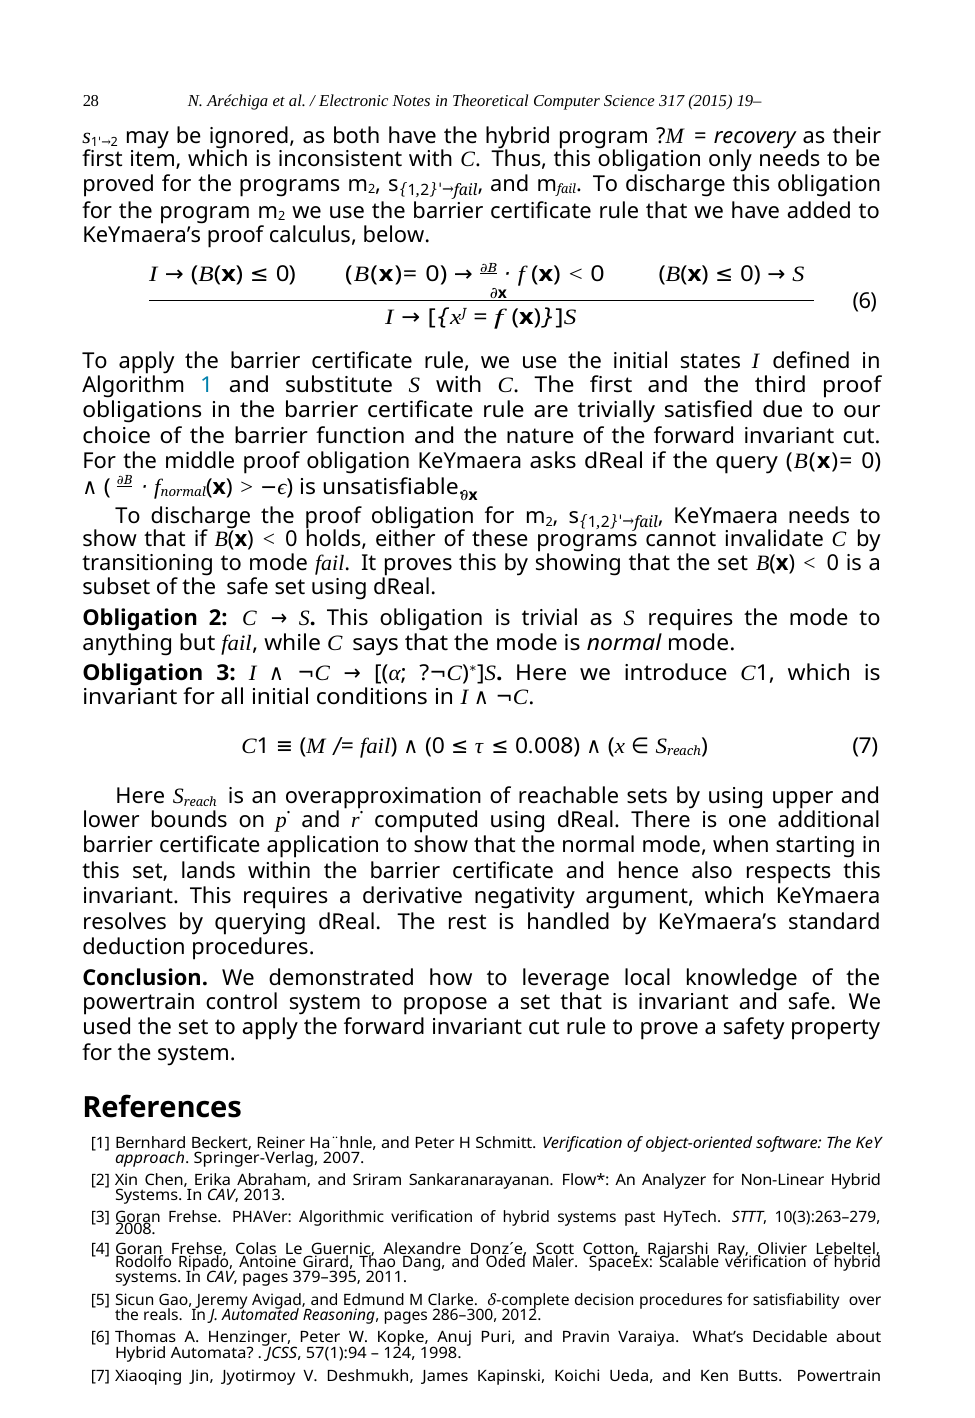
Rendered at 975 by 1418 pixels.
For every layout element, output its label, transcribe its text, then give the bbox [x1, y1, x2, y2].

text ∂x [149, 286, 813, 300]
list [91, 1368, 881, 1384]
text Conclusion. We demonstrated how to leverage local knowledge of the powertrain control system to propose a set that is invariant and safe. We used the set to apply the forward invariant cut rule to prove a safety property for the system. [82, 965, 881, 1066]
list Xin Chen, Erika Abraham, and Sriram Sankaranarayanan. Flow*: An Analyzer for Non-Linear Hybrid Systems. In CAV, 2013. [91, 1173, 881, 1205]
text Here Sreach is an overapproximation of reachable sets by using upper and lower bounds on p˙ and r˙ computed using dReal. There is one additional barrier certificate application to show that the normal mode, when starting in this set, lands within the barrier certificate and hence also respects this invariant. This requires a derivative negativity argument, which KeYmaera resolves by querying dReal. The rest is handled by KeYmaera’s standard deduction procedures. [82, 783, 881, 961]
text Obligation 3: I ∧ ¬C → [(α; ?¬C)∗]S. Here we introduce C1, which is invariant for all initial conditions in I ∧ ¬C. [82, 660, 881, 711]
list Goran Frehse. PHAVer: Algorithmic verification of hybrid systems past HyTech. STTT, 10(3):263–279, 2008. [91, 1211, 881, 1239]
list Thomas A. Henzinger, Peter W. Kopke, Anuj Puri, and Pravin Varaiya. What’s Decidable about Hybrid Automata? . JCSS, 57(1):94 – 124, 1998. [91, 1328, 881, 1363]
list Sicun Gao, Jeremy Avigad, and Edmund M Clarke. δ-complete decision procedures for satisfiability over the reals. In J. Automated Reasoning, pages 286–300, 2012. [91, 1292, 881, 1325]
text C1 ≡ (M /= fail) ∧ (0 ≤ τ ≤ 0.008) ∧ (x ∈ Sreach) (7) [115, 730, 904, 759]
text To discharge the proof obligation for m2, s{1,2}'→fail, KeYmaera needs to show that if B(x) < 0 holds, either of these programs cannot invalidate C by transitioning to mode fail. It proves this by showing that the set B(x) < 0 is a subset of the safe set using dReal. [82, 502, 881, 601]
text Obligation 2: C → S. This obligation is trivial as S requires the mode to anything but fail, while C says that the mode is normal mode. [82, 606, 881, 656]
text I → [{xj = f (x)}]S [148, 302, 813, 330]
text I → (B(x) ≤ 0) (B(x)= 0) → ∂B · f (x) < 0 (B(x) ≤ 0) → S [149, 267, 521, 286]
list Bernhard Beckert, Reiner Ha¨hnle, and Peter H Schmitt. Verification of object-oriented software: The KeY approach. Springer-Verlag, 2007. [91, 1135, 881, 1168]
text s1'→2 may be ignored, as both have the hybrid program ?M = recovery as their first item, which is inconsistent with C. Thus, this obligation only needs to be proved for the programs m2, s{1,2}'→fail, and mfail. To discharge this obligation for the program m2 we use the barrier certificate rule that we have added to KeYmaera’s proof calculus, below. [82, 124, 881, 249]
text To apply the barrier certificate rule, we use the initial states I defined in Algorithm 1 and substitute S with C. The first and the third proof obligations in the barrier certificate rule are trivially satisfied due to our choice of the barrier function and the nature of the forward invariant cut. For the middle proof obligation KeYmaera asks dReal if the query (B(x)= 0) ∧ ( ∂B · fnormal(x) > −ϵ) is unsatisfiable. [82, 348, 881, 501]
subtitle References [82, 1086, 904, 1126]
text I → (B(x) ≤ 0) (B(x)= 0) → ∂B · f (x) < 0 (B(x) ≤ 0) → S [519, 267, 904, 286]
text (6) [852, 286, 904, 315]
list Goran Frehse, Colas Le Guernic, Alexandre Donz´e, Scott Cotton, Rajarshi Ray, Olivier Lebeltel, Rodolfo Ripado, Antoine Girard, Thao Dang, and Oded Maler. SpaceEx: Scalable verification of hybrid systems. In CAV, pages 379–395, 2011. [91, 1242, 881, 1287]
